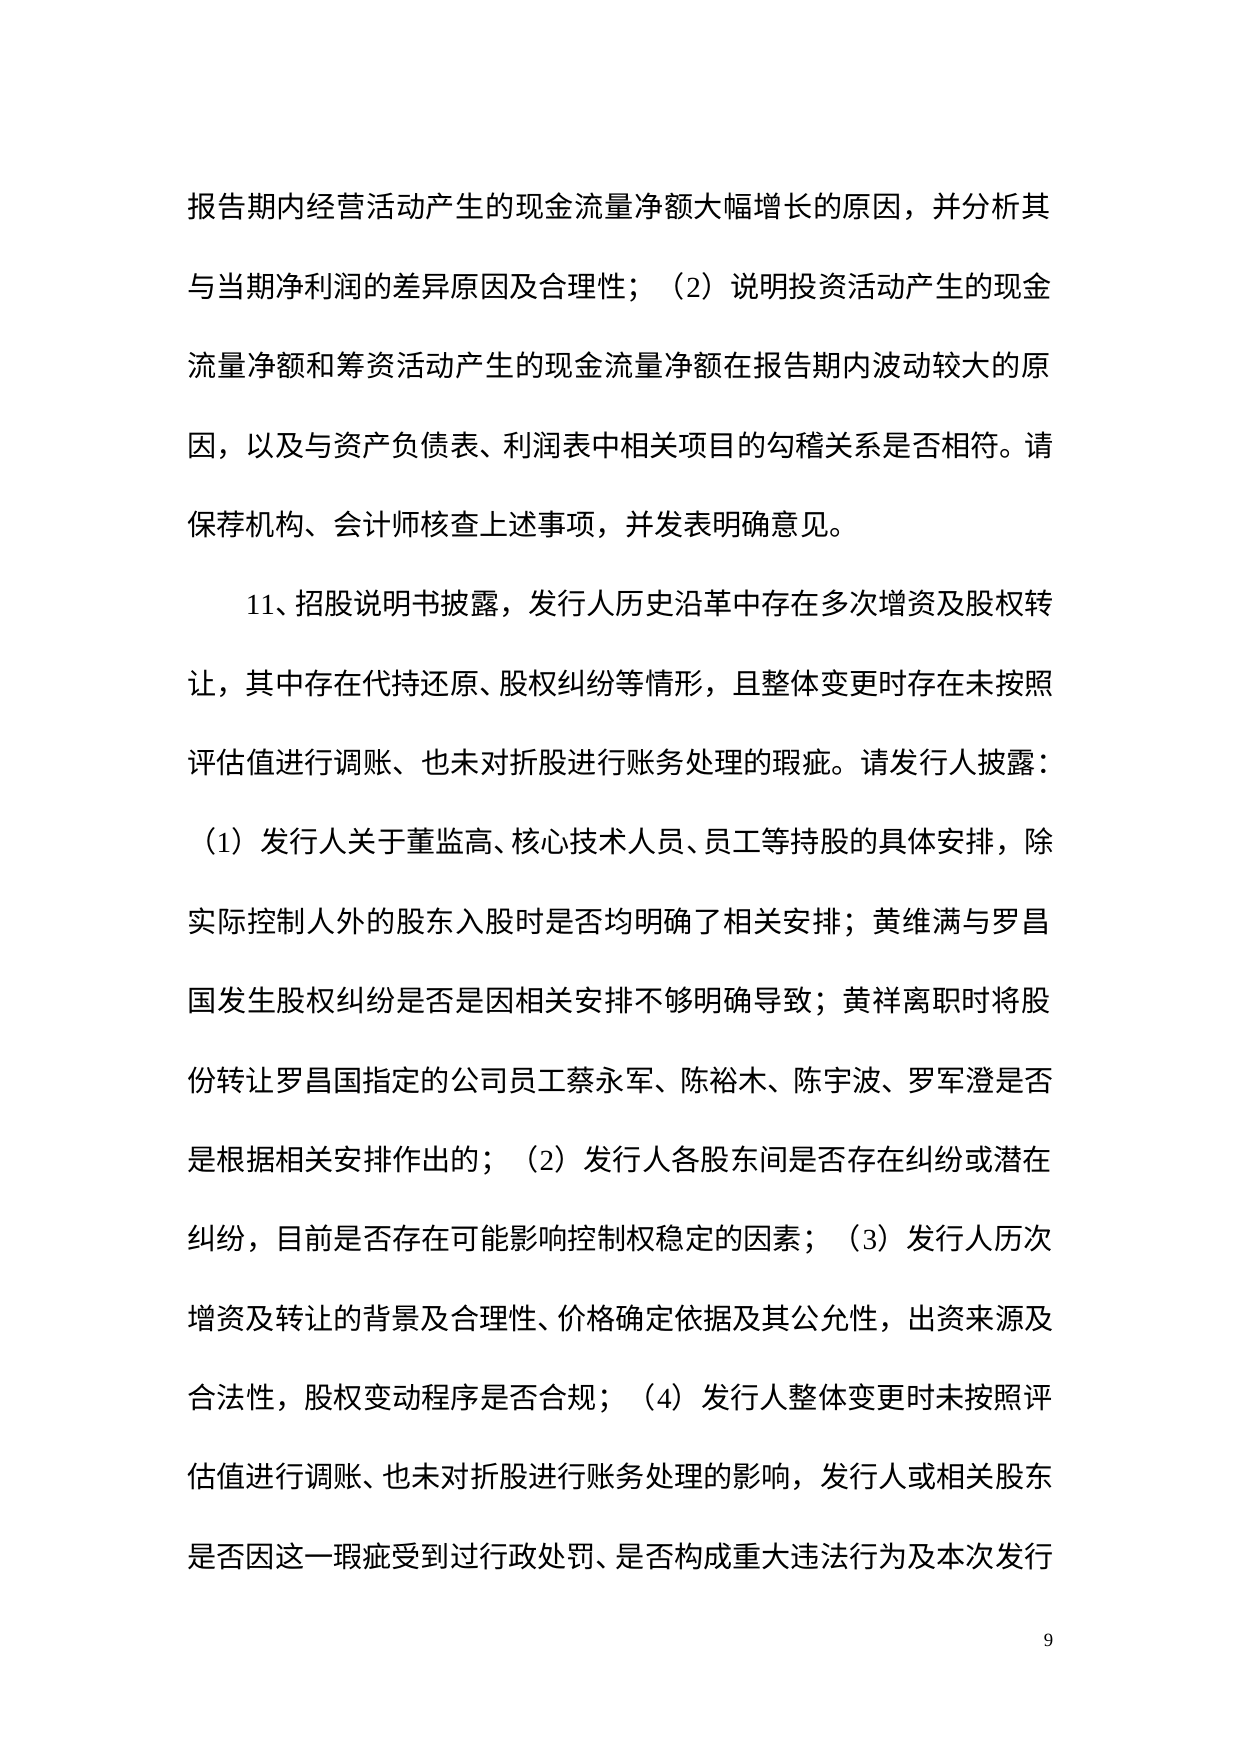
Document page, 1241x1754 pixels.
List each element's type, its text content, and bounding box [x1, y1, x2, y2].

list 10、发行人报告期内，经营活动产生的现金流量净额分别为2,893.33万元、9,504.03万元和13,920.83万元。请发行人：（1）说明报告期内经营活动产生的现金流量净额大幅增长的原因，并分析其与当期净利润的差异原因及合理性；（2）说明投资活动产生的现金流量净额和筹资活动产生的现金流量净额在报告期内波动较大的原因，以及与资产负债表、利润表中相关项目的勾稽关系是否相符。请保荐机构、会计师核查上述事项，并发表明确意见。 [187, 324, 1053, 880]
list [187, 880, 1053, 1594]
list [187, 166, 1053, 324]
